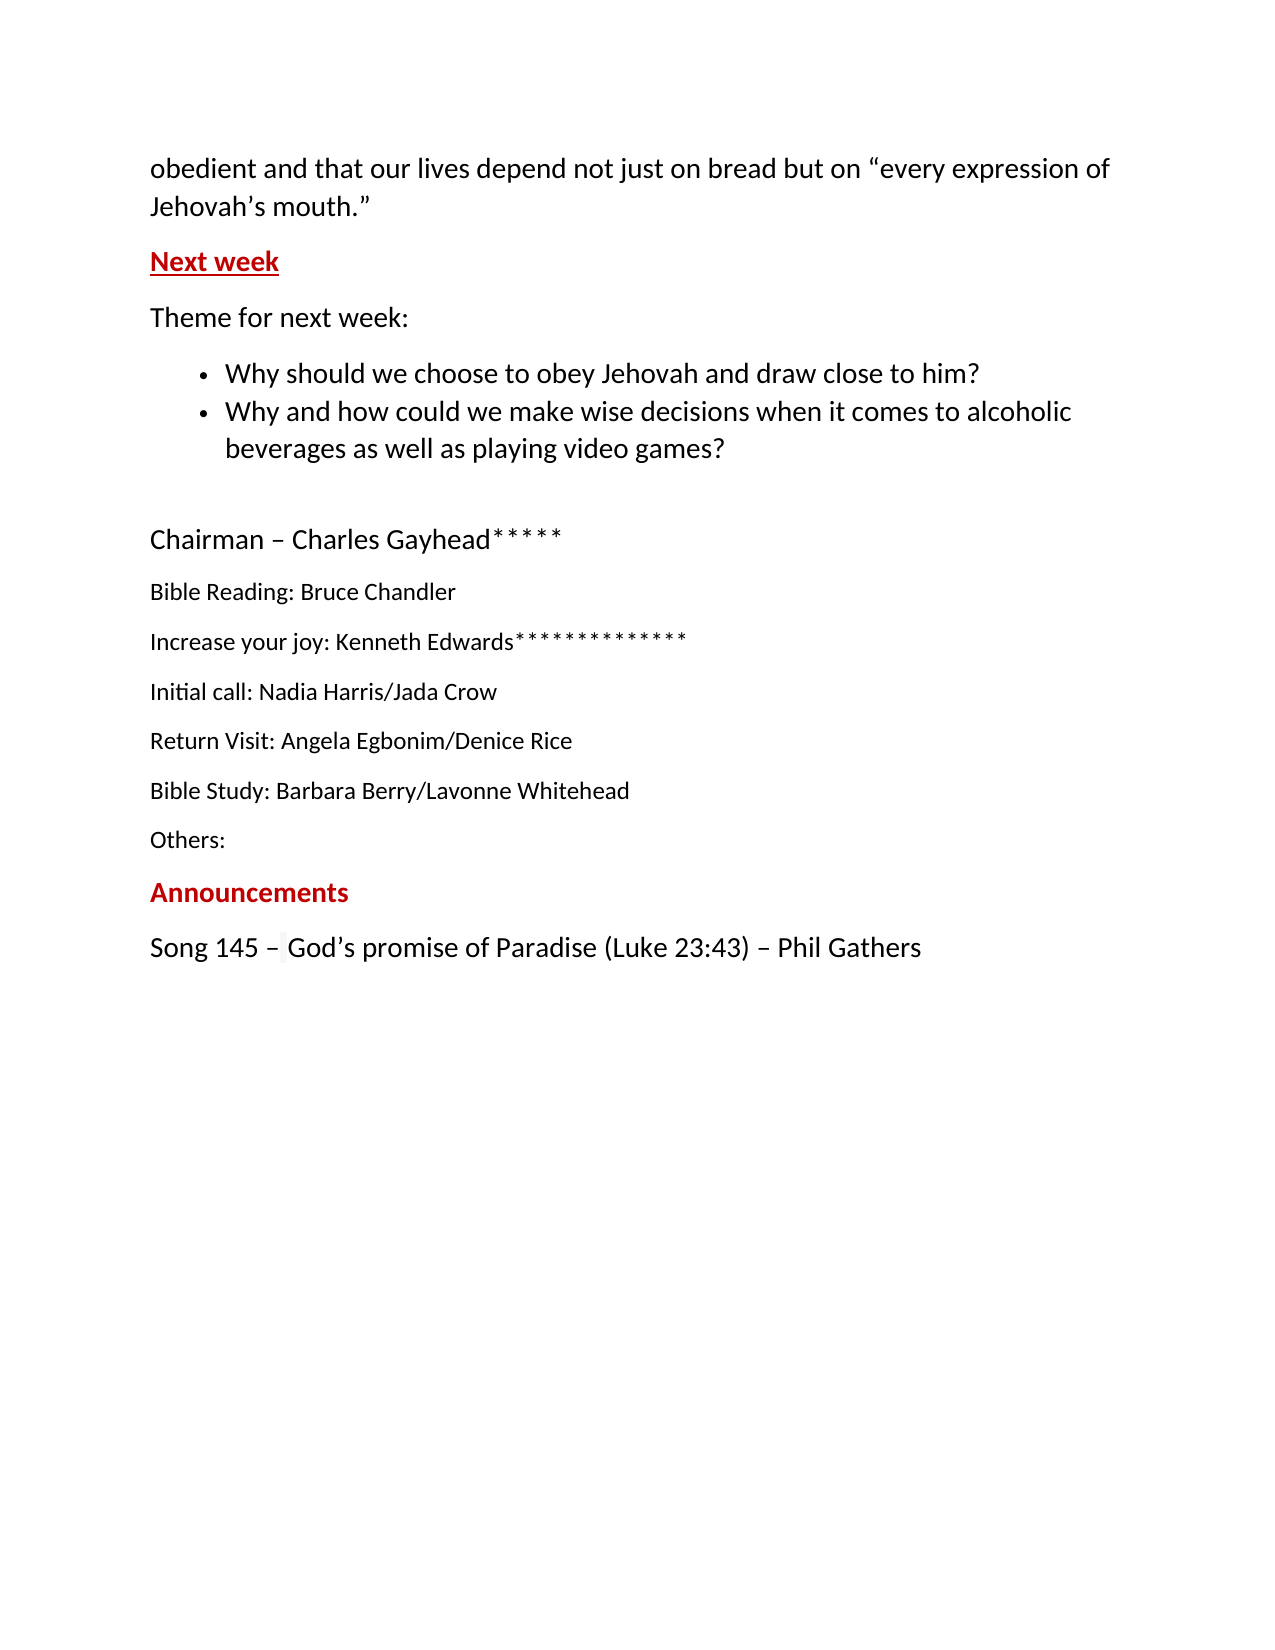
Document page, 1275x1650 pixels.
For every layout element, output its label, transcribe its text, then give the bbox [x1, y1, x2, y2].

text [150, 150, 1125, 224]
list Why should we choose to obey Jehovah and draw close to him? [200, 354, 1125, 391]
text Next week [150, 243, 1125, 279]
text Bible Study: Barbara Berry/Lavonne Whitehead [150, 775, 1125, 805]
text Return Visit: Angela Egbonim/Denice Rice [150, 725, 1125, 756]
text Initial call: Nadia Harris/Jada Crow [150, 676, 1125, 706]
text Bible Reading: Bruce Chandler [150, 576, 1125, 607]
text Chairman – Charles Gayhead***** [150, 521, 1125, 557]
text Increase your joy: Kenneth Edwards************** [150, 626, 1125, 657]
text Theme for next week: [150, 299, 1125, 334]
text Others: [150, 824, 1125, 855]
list Why and how could we make wise decisions when it comes to alcoholic beverages as well as playing video games? [200, 391, 1125, 466]
text Song 145 – God’s promise of Paradise (Luke 23:43) – Phil Gathers [150, 929, 1125, 965]
text Announcements [150, 874, 1125, 909]
